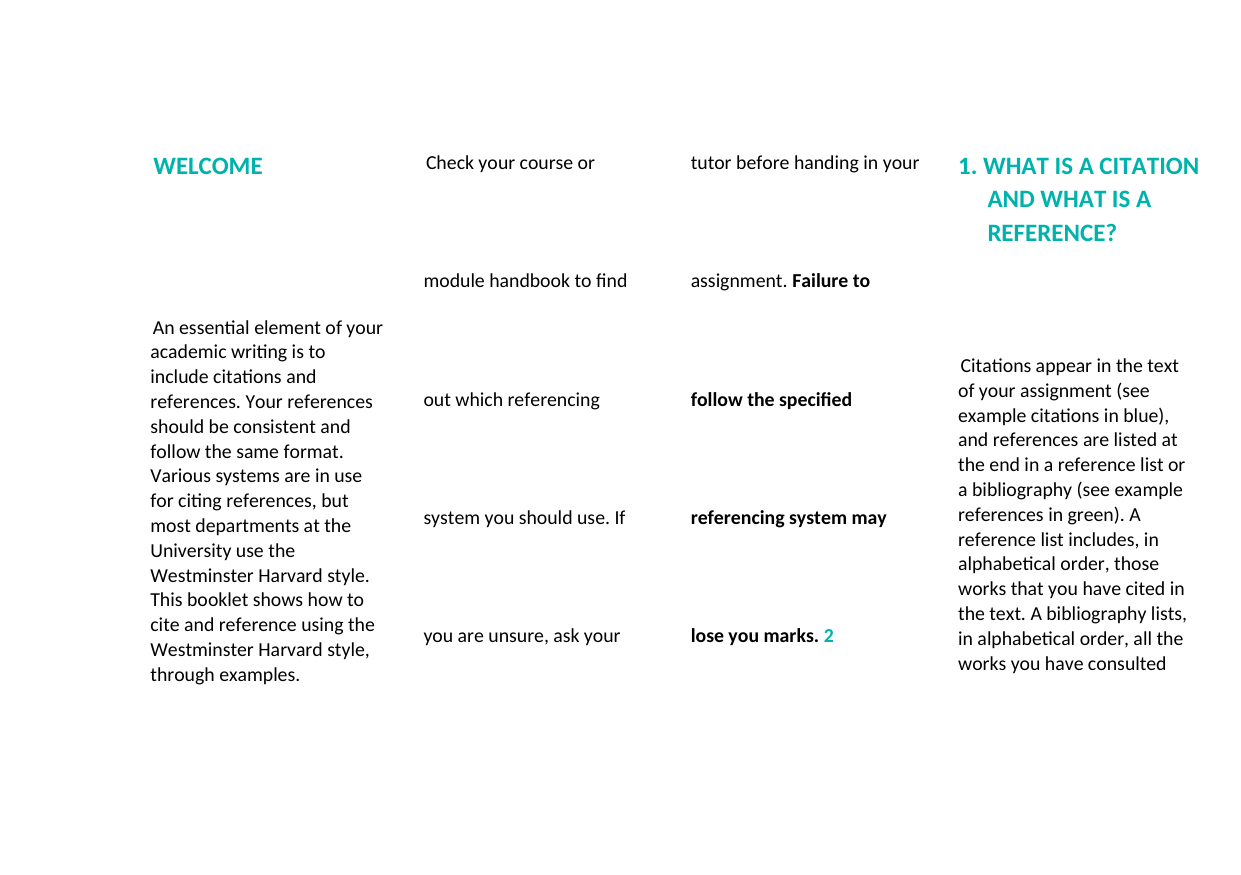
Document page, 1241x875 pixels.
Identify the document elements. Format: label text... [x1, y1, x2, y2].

subtitle WELCOME [151, 150, 392, 181]
text An essential element of your academic writing is to include citations and references. Your references should be consistent and follow the same format. Various systems are in use for citing references, but most departments at the University use the Westminster Harvard style. This booklet shows how to cite and reference using the Westminster Harvard style, through examples. [150, 315, 387, 686]
text Check your course or module handbook to find out which referencing system you should use. If you are unsure, ask your tutor before handing in your assignment. Failure to follow the specified referencing system may lose you marks. 2 [423, 150, 654, 647]
text 1. WHAT IS A CITATION AND WHAT IS A REFERENCE? [958, 150, 1200, 248]
text Check your course or module handbook to find out which referencing system you should use. If you are unsure, ask your tutor before handing in your assignment. Failure to follow the specified referencing system may lose you marks. 2 [691, 150, 922, 647]
